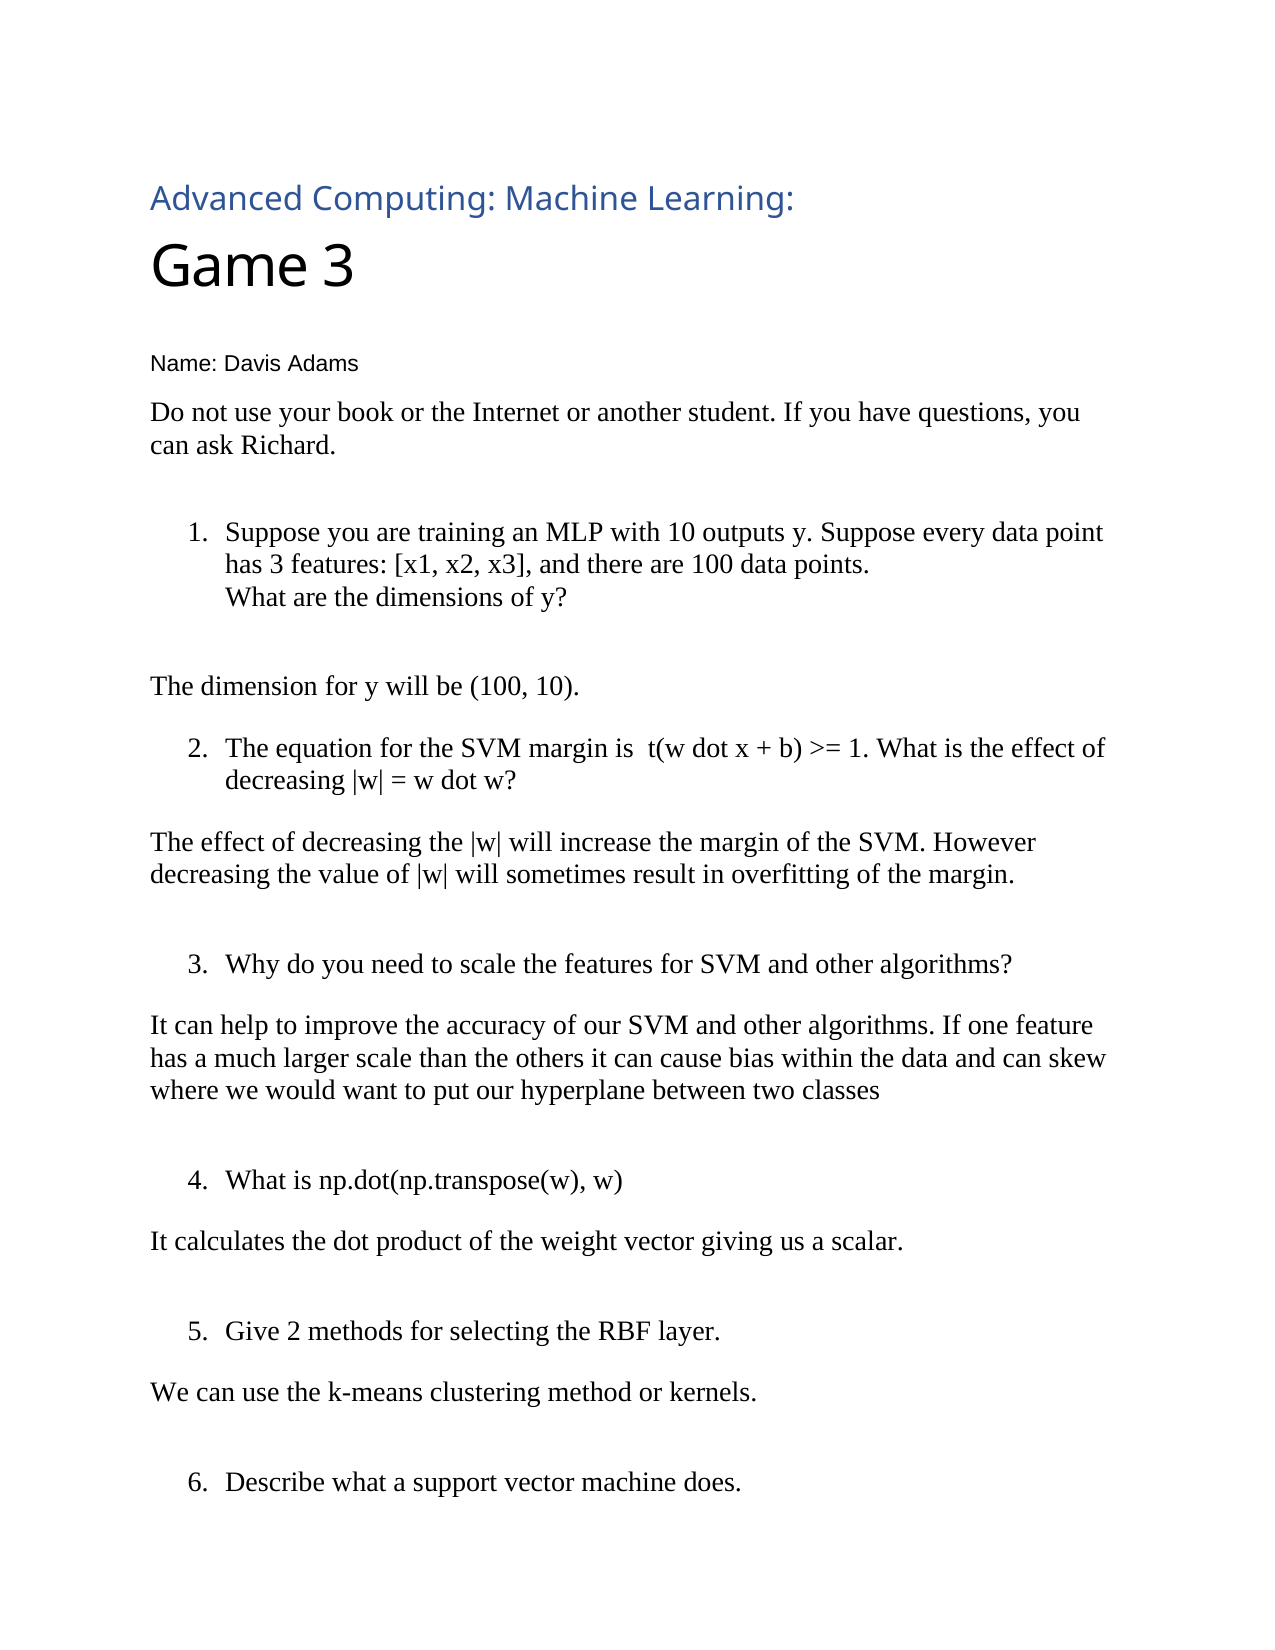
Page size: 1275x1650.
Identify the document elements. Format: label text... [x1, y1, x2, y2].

text Do not use your book or the Internet or another student. If you have questions, you can ask Richard. [150, 395, 1125, 460]
list Suppose you are training an MLP with 10 outputs y. Suppose every data point has 3 features: [x1, x2, x3], and there are 100 data points. What are the dimensions of y? [187, 515, 1125, 640]
text The dimension for y will be (100, 10). [150, 669, 1125, 702]
subtitle Advanced Computing: Machine Learning: [150, 175, 1125, 220]
text We can use the k-means clustering method or kernels. [150, 1375, 1125, 1436]
list Describe what a support vector machine does. [187, 1465, 1125, 1497]
title Game 3 [150, 224, 1125, 303]
text Name: Davis Adams [150, 350, 1125, 377]
list What is np.dot(np.transpose(w), w) [187, 1163, 1125, 1195]
list Give 2 methods for selecting the RBF layer. [187, 1314, 1125, 1346]
text The effect of decreasing the |w| will increase the margin of the SVM. However decreasing the value of |w| will sometimes result in overfitting of the margin. [150, 825, 1125, 918]
text It can help to improve the accuracy of our SVM and other algorithms. If one feature has a much larger scale than the others it can cause bias within the data and can skew where we would want to put our hyperplane between two classes [150, 1008, 1125, 1133]
text It calculates the dot product of the weight vector giving us a scalar. [150, 1224, 1125, 1285]
list The equation for the SVM margin is t(w dot x + b) >= 1. What is the effect of decreasing |w| = w dot w? [187, 731, 1125, 796]
list Why do you need to scale the features for SVM and other algorithms? [187, 947, 1125, 979]
